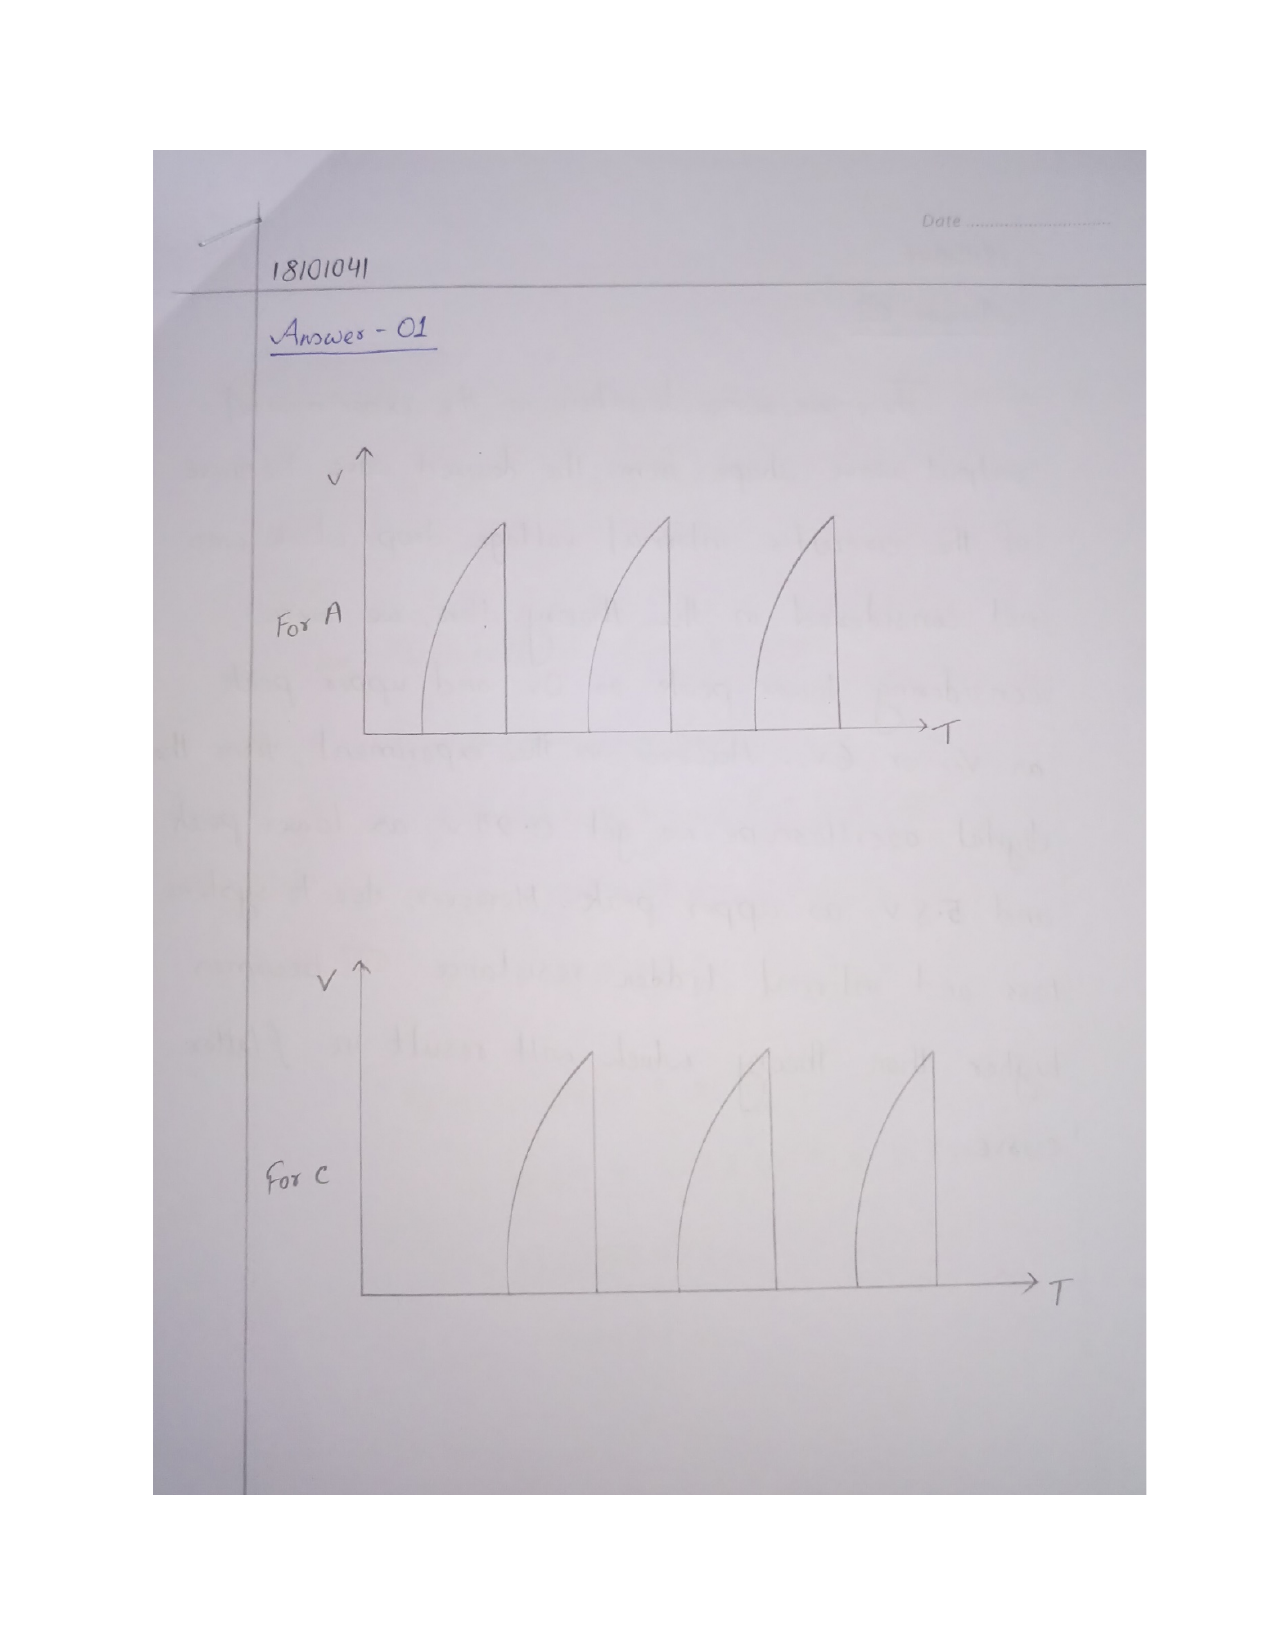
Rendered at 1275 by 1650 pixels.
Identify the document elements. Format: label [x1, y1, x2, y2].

picture [153, 150, 1145, 1495]
